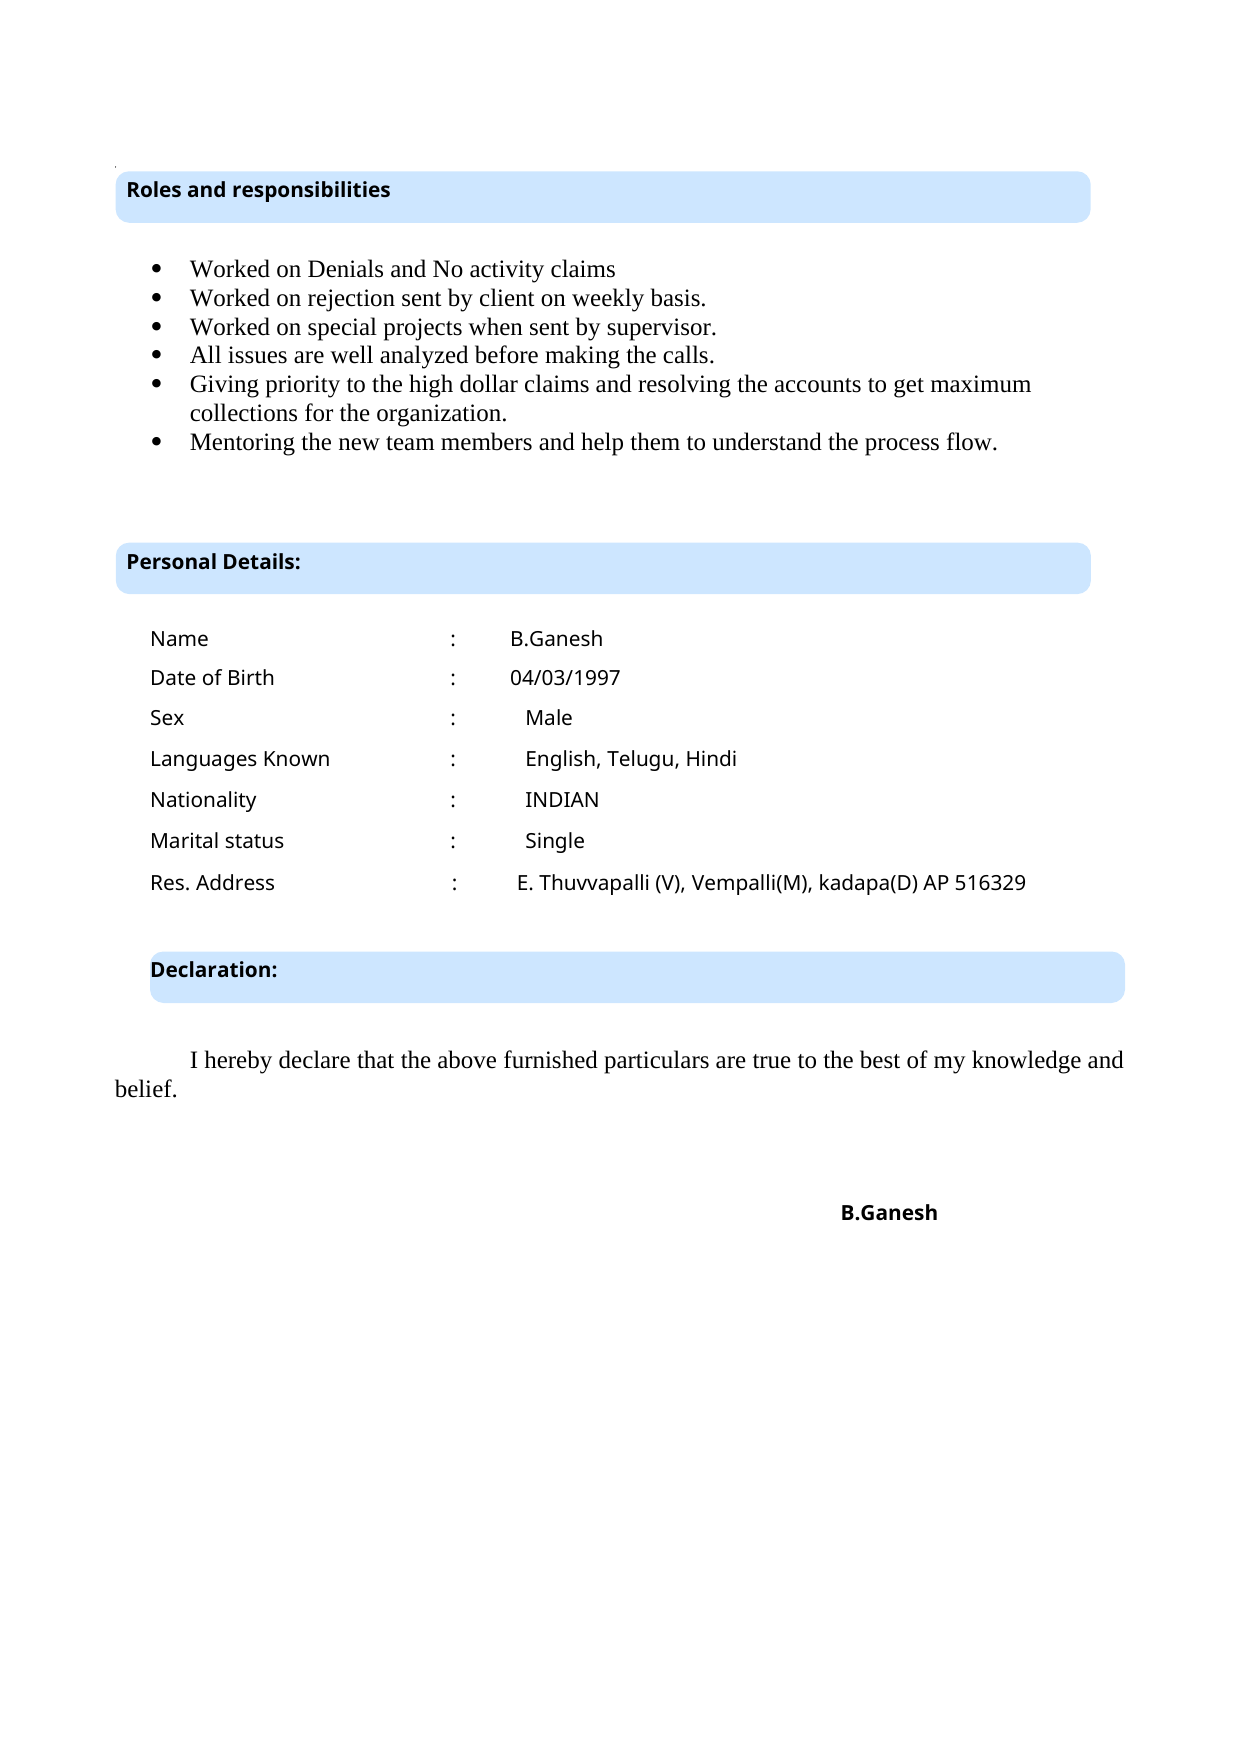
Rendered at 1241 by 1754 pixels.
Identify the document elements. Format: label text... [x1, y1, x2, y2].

text Languages Known : English, Telugu, Hindi [150, 744, 1126, 773]
text Sex : Male [150, 703, 1126, 732]
text Date of Birth : 04/03/1997 [150, 663, 1126, 691]
list Giving priority to the high dollar claims and resolving the accounts to get maximum collections for the organization. [152, 369, 1126, 427]
text Res. Address : E. Thuvvapalli (V), Vempalli(M), kadapa(D) AP 516329 [150, 868, 1126, 896]
list Worked on Denials and No activity claims [152, 254, 1126, 283]
text Marital status : Single [150, 826, 1126, 855]
list Mentoring the new team members and help them to understand the process flow. [152, 427, 1126, 456]
text B.Ganesh [114, 1198, 1126, 1227]
list Worked on rejection sent by client on weekly basis. [152, 283, 1126, 312]
text Name : B.Ganesh [150, 624, 1126, 652]
list All issues are well analyzed before making the calls. [152, 341, 1126, 369]
text Nationality : INDIAN [150, 786, 1126, 814]
text I hereby declare that the above furnished particulars are true to the best of my knowledge and belief. [114, 1045, 1126, 1103]
list Worked on special projects when sent by supervisor. [152, 312, 1126, 341]
